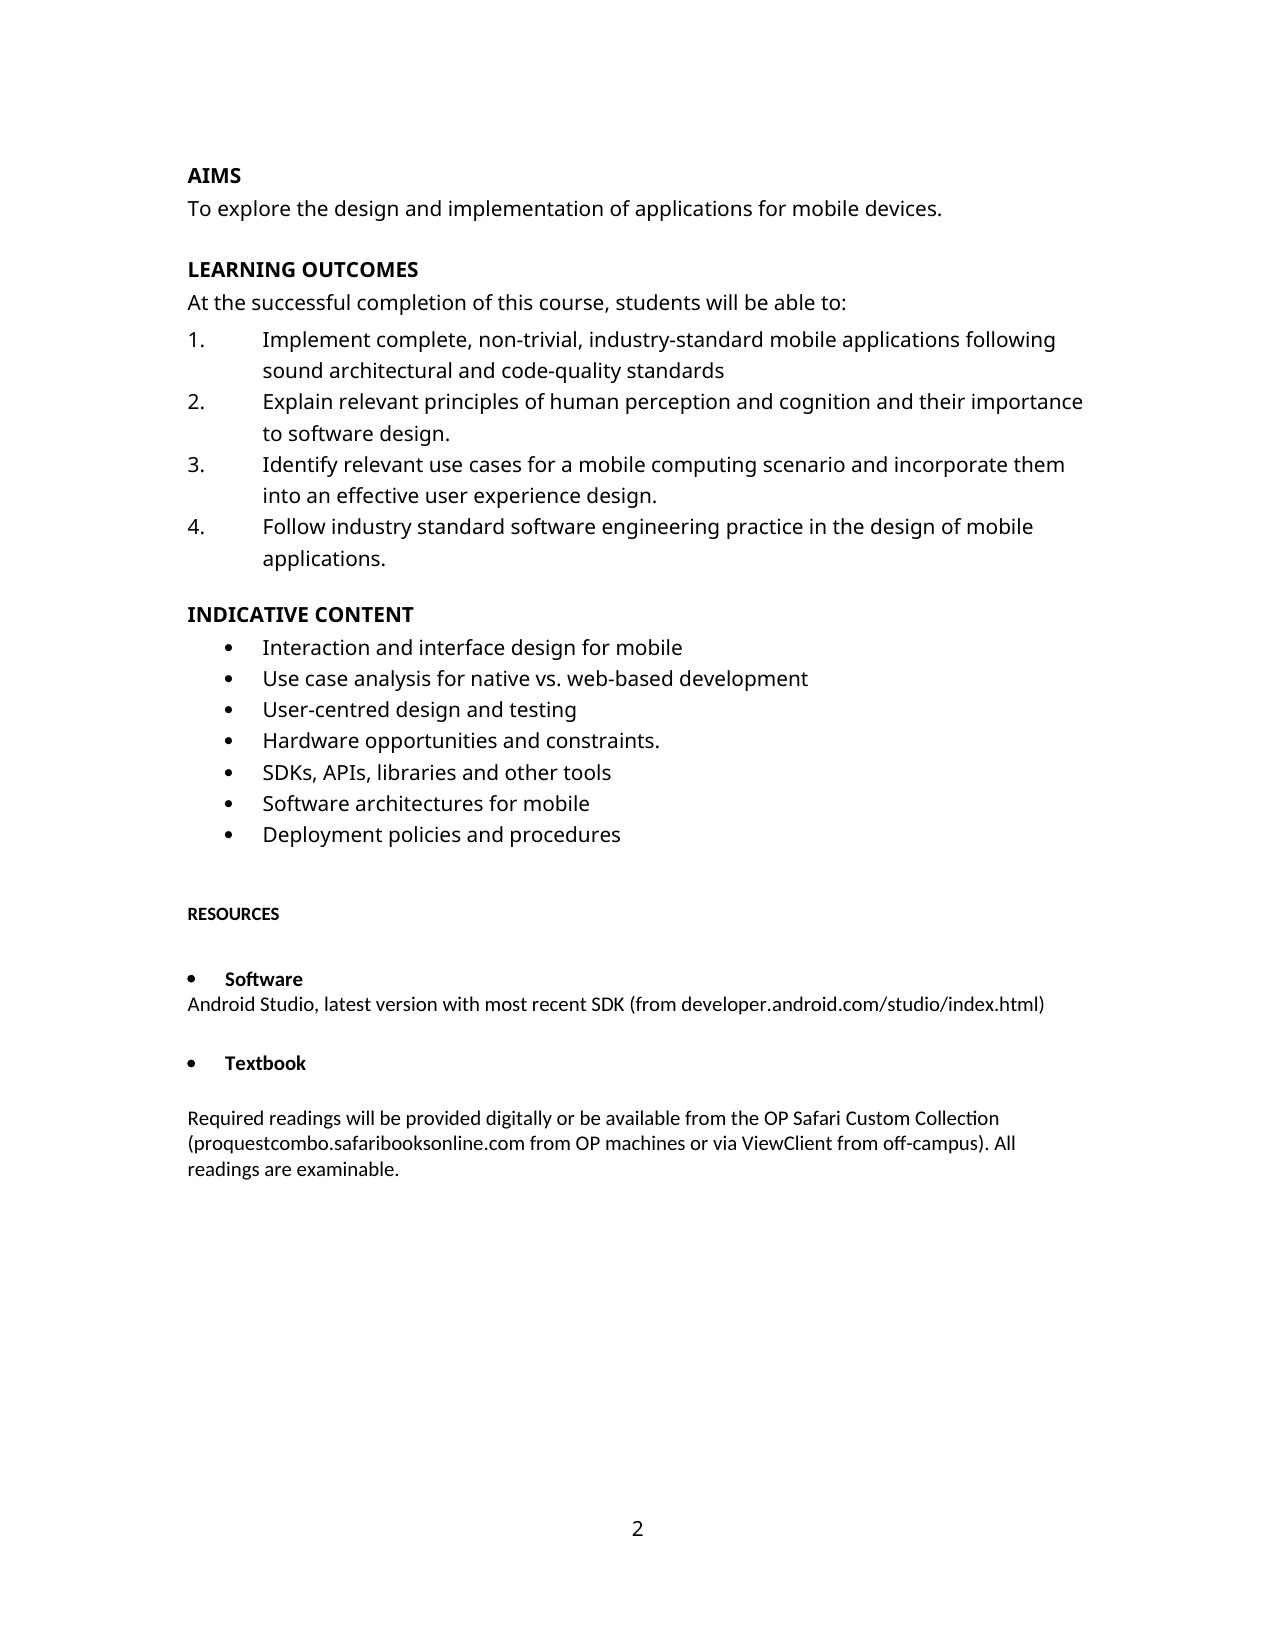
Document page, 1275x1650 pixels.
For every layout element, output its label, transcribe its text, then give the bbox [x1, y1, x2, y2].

list Software architectures for mobile [225, 789, 1087, 817]
list Identify relevant use cases for a mobile computing scenario and incorporate them into an effective user experience design. [187, 450, 1087, 510]
text At the successful completion of this course, students will be able to: [187, 288, 1087, 317]
list User-centred design and testing [225, 695, 1087, 723]
list Use case analysis for native vs. web-based development [225, 664, 1087, 692]
subtitle Resources [187, 902, 1087, 925]
list Software [187, 966, 1087, 991]
subtitle Learning Outcomes [187, 256, 1087, 284]
text To explore the design and implementation of applications for mobile devices. [187, 194, 1087, 222]
text Android Studio, latest version with most recent SDK (from developer.android.com/studio/index.html) [187, 991, 1087, 1017]
list Interaction and interface design for mobile [225, 633, 1087, 661]
subtitle Indicative Content [187, 600, 1087, 628]
subtitle Aims [187, 161, 1087, 189]
list Textbook [187, 1051, 1087, 1076]
list SDKs, APIs, libraries and other tools [225, 758, 1087, 786]
list Follow industry standard software engineering practice in the design of mobile applications. [187, 512, 1087, 572]
list Deployment policies and procedures [225, 820, 1087, 848]
list Hardware opportunities and constraints. [225, 726, 1087, 755]
list Implement complete, non-trivial, industry-standard mobile applications following sound architectural and code-quality standards [187, 325, 1087, 385]
list Explain relevant principles of human perception and cognition and their importance to software design. [187, 387, 1087, 447]
text Required readings will be provided digitally or be available from the OP Safari Custom Collection (proquestcombo.safaribooksonline.com from OP machines or via ViewClient from off-campus). All readings are examinable. [187, 1105, 1087, 1181]
